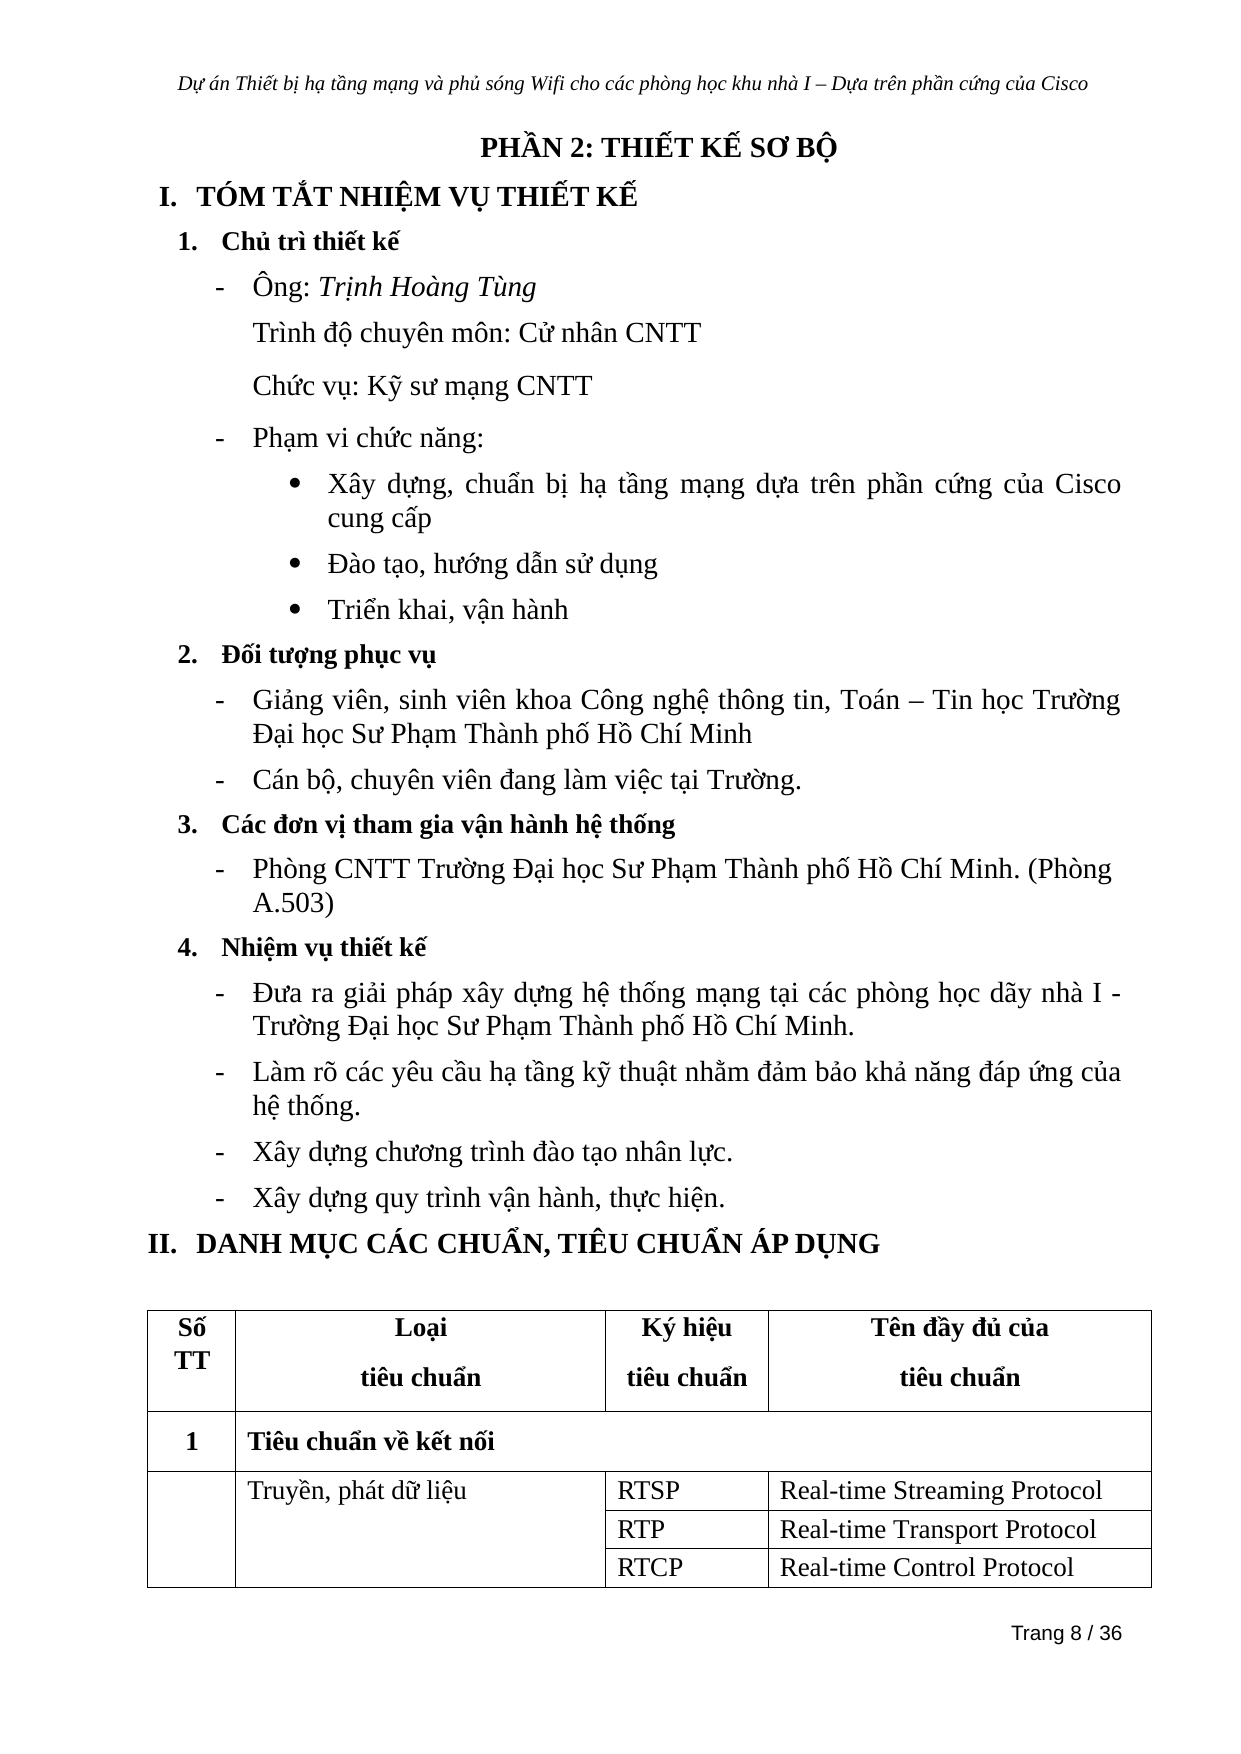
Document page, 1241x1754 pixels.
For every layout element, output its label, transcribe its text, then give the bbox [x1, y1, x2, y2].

table_header Số TT [148, 1311, 235, 1411]
table_cell RTCP [606, 1549, 768, 1587]
list Xây dựng, chuẩn bị hạ tầng mạng dựa trên phần cứng của Cisco cung cấp [290, 467, 1122, 534]
list Chủ trì thiết kế [177, 225, 1122, 256]
list Nhiệm vụ thiết kế [177, 931, 1122, 962]
list Cán bộ, chuyên viên đang làm việc tại Trường. [215, 762, 1122, 795]
list Xây dựng chương trình đào tạo nhân lực. [215, 1134, 1122, 1167]
table_cell Truyền, phát dữ liệu [236, 1472, 605, 1587]
list DANH MỤC CÁC CHUẨN, TIÊU CHUẨN ÁP DỤNG [177, 1226, 1122, 1259]
table_cell RTSP [606, 1472, 768, 1509]
list Phạm vi chức năng: [215, 421, 1122, 454]
table_cell Tiêu chuẩn về kết nối [236, 1412, 1151, 1471]
table_cell [148, 1472, 235, 1587]
list Giảng viên, sinh viên khoa Công nghệ thông tin, Toán – Tin học Trường Đại học Sư Phạm Thành phố Hồ Chí Minh [215, 682, 1122, 749]
text Trình độ chuyên môn: Cử nhân CNTT [215, 315, 1122, 348]
list Xây dựng quy trình vận hành, thực hiện. [215, 1180, 1122, 1213]
list Làm rõ các yêu cầu hạ tầng kỹ thuật nhằm đảm bảo khả năng đáp ứng của hệ thống. [215, 1054, 1122, 1121]
list Phòng CNTT Trường Đại học Sư Phạm Thành phố Hồ Chí Minh. (Phòng A.503) [215, 852, 1122, 919]
list Các đơn vị tham gia vận hành hệ thống [177, 808, 1122, 839]
table_cell 1 [148, 1412, 235, 1471]
list Đào tạo, hướng dẫn sử dụng [290, 546, 1122, 580]
table_header Ký hiệu tiêu chuẩn [606, 1311, 768, 1411]
table_cell Real-time Transport Protocol [769, 1511, 1151, 1548]
list Ông: Trịnh Hoàng Tùng [215, 269, 1122, 302]
table_cell Real-time Control Protocol [769, 1549, 1151, 1587]
list Đưa ra giải pháp xây dựng hệ thống mạng tại các phòng học dãy nhà I - Trường Đại học Sư Phạm Thành phố Hồ Chí Minh. [215, 975, 1122, 1042]
list Triển khai, vận hành [290, 592, 1122, 626]
table_cell RTP [606, 1511, 768, 1548]
table_header Loại tiêu chuẩn [236, 1311, 605, 1411]
list Đối tượng phục vụ [177, 639, 1122, 670]
text Chức vụ: Kỹ sư mạng CNTT [215, 368, 1122, 401]
table_cell Real-time Streaming Protocol [769, 1472, 1151, 1509]
list TÓM TẮT NHIỆM VỤ THIẾT KẾ [177, 179, 1122, 213]
subtitle PHẦN 2: THIẾT KẾ SƠ BỘ [196, 131, 1122, 164]
table_header Tên đầy đủ của tiêu chuẩn [769, 1311, 1151, 1411]
